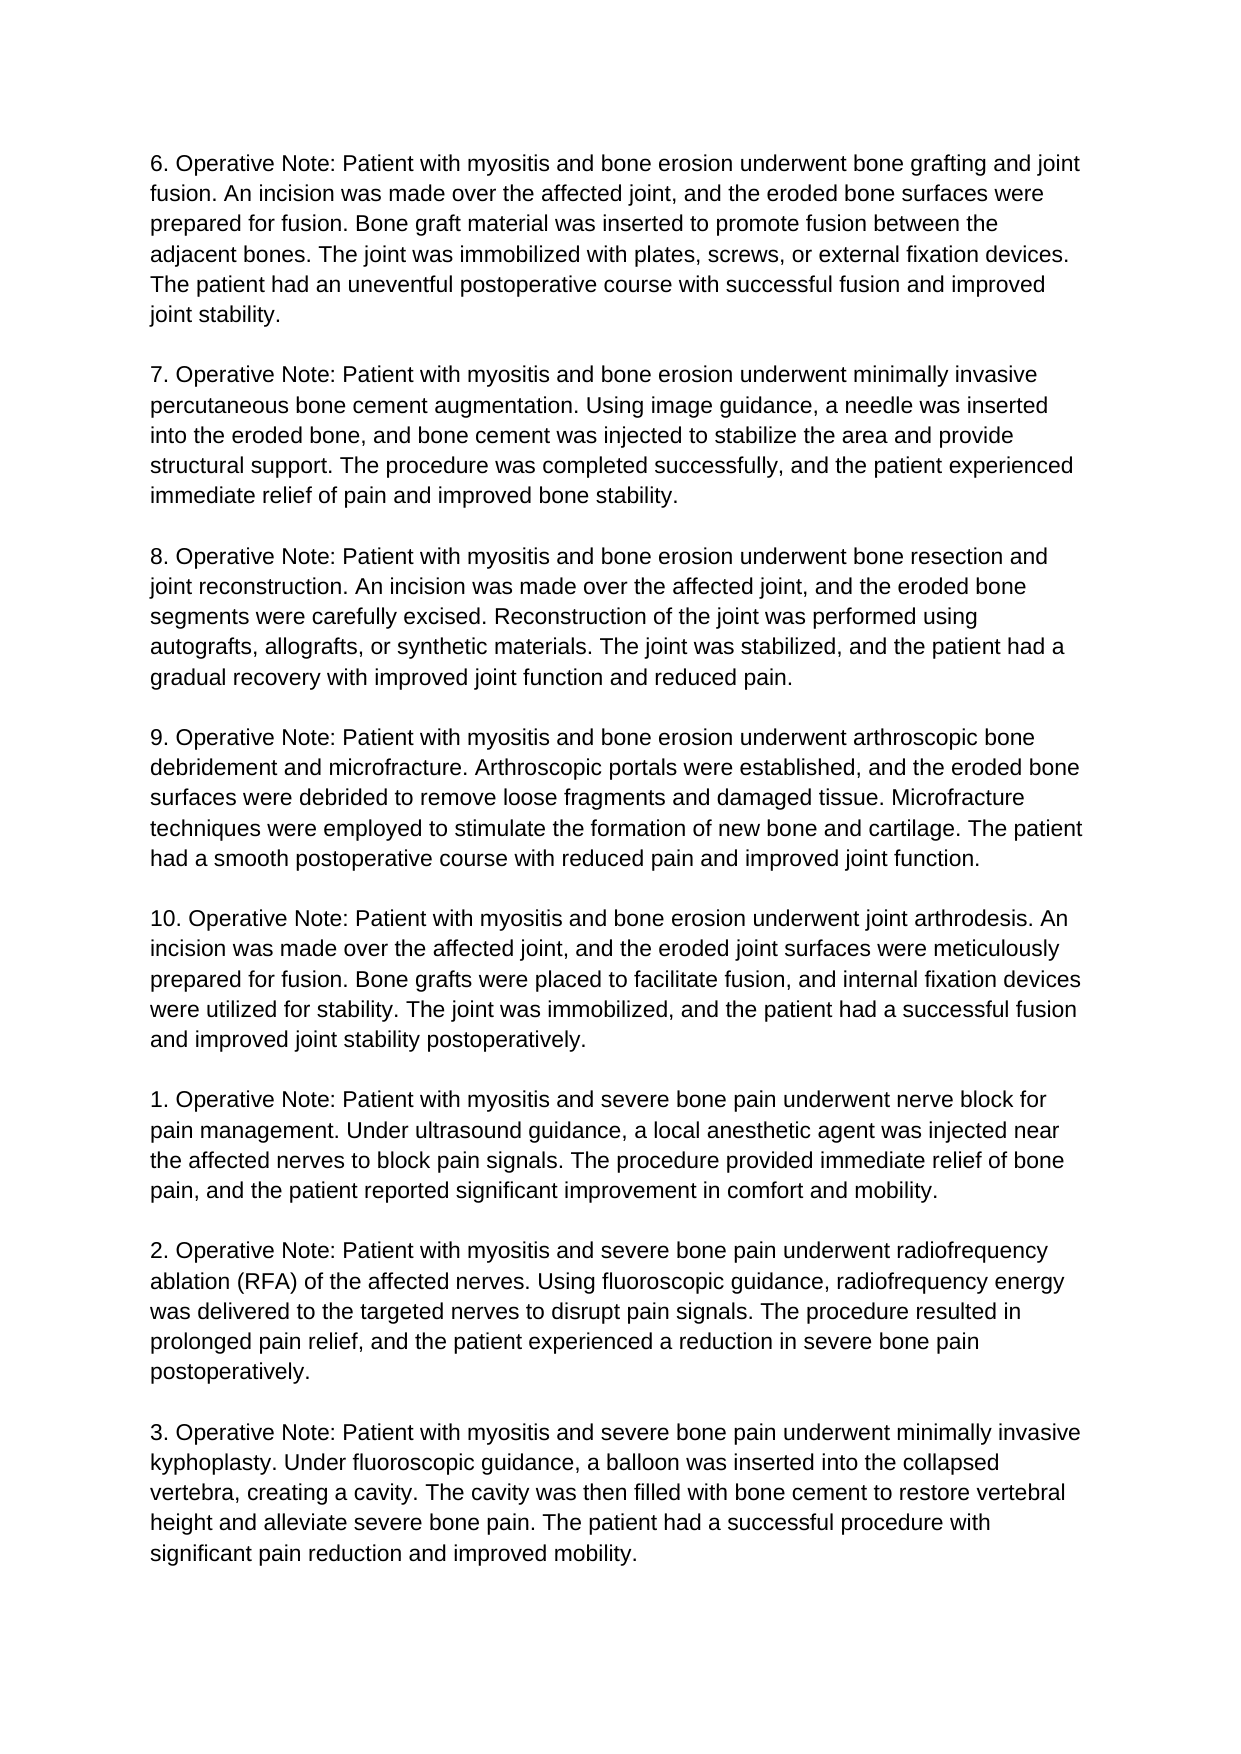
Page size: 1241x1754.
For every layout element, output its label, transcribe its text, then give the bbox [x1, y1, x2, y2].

text 1. Operative Note: Patient with myositis and severe bone pain underwent nerve block for pain management. Under ultrasound guidance, a local anesthetic agent was injected near the affected nerves to block pain signals. The procedure provided immediate relief of bone pain, and the patient reported significant improvement in comfort and mobility. [150, 1086, 1090, 1203]
text 10. Operative Note: Patient with myositis and bone erosion underwent joint arthrodesis. An incision was made over the affected joint, and the eroded joint surfaces were meticulously prepared for fusion. Bone grafts were placed to facilitate fusion, and internal fixation devices were utilized for stability. The joint was immobilized, and the patient had a successful fusion and improved joint stability postoperatively. [150, 905, 1090, 1052]
text 8. Operative Note: Patient with myositis and bone erosion underwent bone resection and joint reconstruction. An incision was made over the affected joint, and the eroded bone segments were carefully excised. Reconstruction of the joint was performed using autografts, allografts, or synthetic materials. The joint was stabilized, and the patient had a gradual recovery with improved joint function and reduced pain. [150, 543, 1090, 690]
text 7. Operative Note: Patient with myositis and bone erosion underwent minimally invasive percutaneous bone cement augmentation. Using image guidance, a needle was inserted into the eroded bone, and bone cement was injected to stabilize the area and provide structural support. The procedure was completed successfully, and the patient experienced immediate relief of pain and improved bone stability. [150, 361, 1090, 509]
text 6. Operative Note: Patient with myositis and bone erosion underwent bone grafting and joint fusion. An incision was made over the affected joint, and the eroded bone surfaces were prepared for fusion. Bone graft material was inserted to promote fusion between the adjacent bones. The joint was immobilized with plates, screws, or external fixation devices. The patient had an uneventful postoperative course with successful fusion and improved joint stability. [150, 150, 1090, 327]
text 2. Operative Note: Patient with myositis and severe bone pain underwent radiofrequency ablation (RFA) of the affected nerves. Using fluoroscopic guidance, radiofrequency energy was delivered to the targeted nerves to disrupt pain signals. The procedure resulted in prolonged pain relief, and the patient experienced a reduction in severe bone pain postoperatively. [150, 1237, 1090, 1385]
text 9. Operative Note: Patient with myositis and bone erosion underwent arthroscopic bone debridement and microfracture. Arthroscopic portals were established, and the eroded bone surfaces were debrided to remove loose fragments and damaged tissue. Microfracture techniques were employed to stimulate the formation of new bone and cartilage. The patient had a smooth postoperative course with reduced pain and improved joint function. [150, 724, 1090, 871]
text 3. Operative Note: Patient with myositis and severe bone pain underwent minimally invasive kyphoplasty. Under fluoroscopic guidance, a balloon was inserted into the collapsed vertebra, creating a cavity. The cavity was then filled with bone cement to restore vertebral height and alleviate severe bone pain. The patient had a successful procedure with significant pain reduction and improved mobility. [150, 1419, 1090, 1566]
